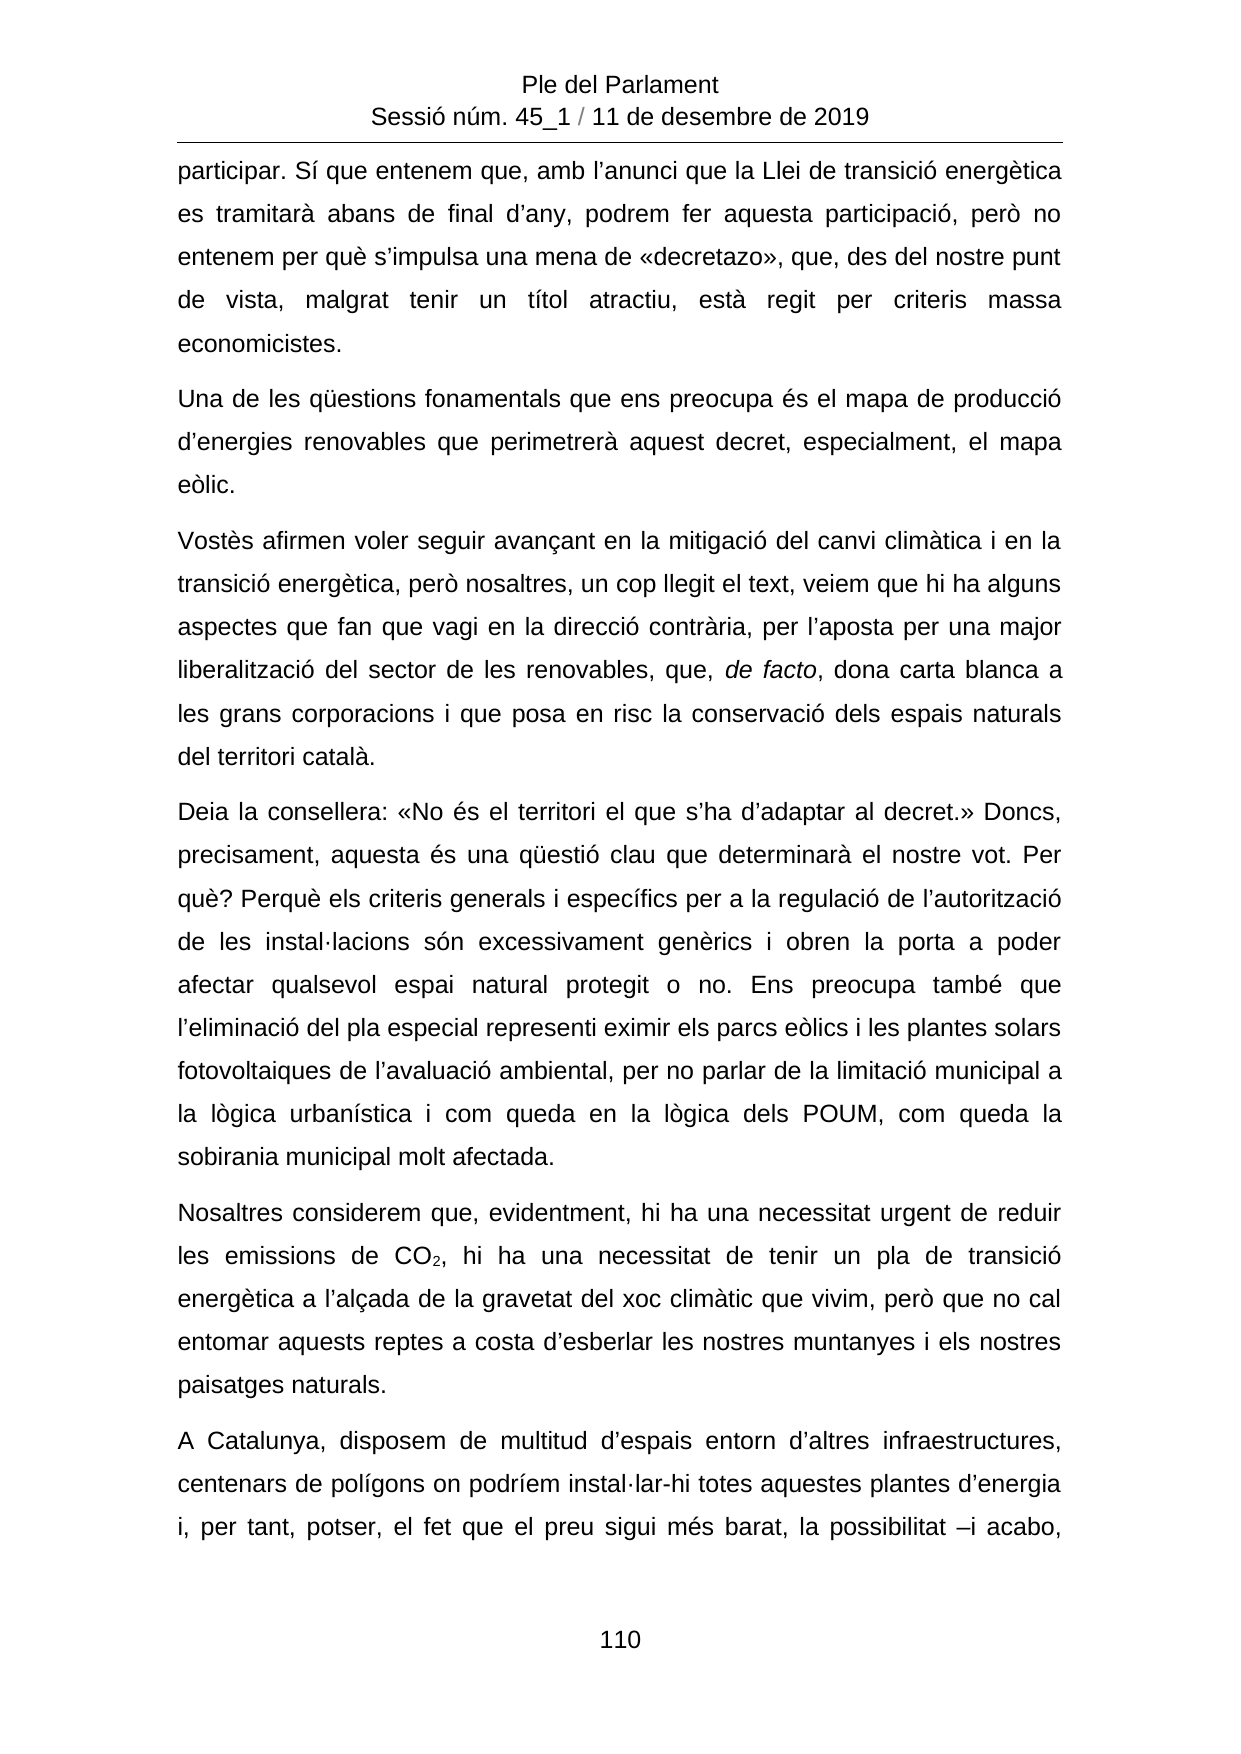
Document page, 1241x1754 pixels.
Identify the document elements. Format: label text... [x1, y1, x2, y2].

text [177, 1426, 1063, 1541]
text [177, 156, 1063, 357]
text Una de les qüestions fonamentals que ens preocupa és el mapa de producció d’energies renovables que perimetrerà aquest decret, especialment, el mapa eòlic. [177, 384, 1063, 499]
text Deia la consellera: «No és el territori el que s’ha d’adaptar al decret.» Doncs, precisament, aquesta és una qüestió clau que determinarà el nostre vot. Per què? Perquè els criteris generals i específics per a la regulació de l’autorització de les instal·lacions són excessivament genèrics i obren la porta a poder afectar qualsevol espai natural protegit o no. Ens preocupa també que l’eliminació del pla especial representi eximir els parcs eòlics i les plantes solars fotovoltaiques de l’avaluació ambiental, per no parlar de la limitació municipal a la lògica urbanística i com queda en la lògica dels POUM, com queda la sobirania municipal molt afectada. [177, 797, 1063, 1171]
text Nosaltres considerem que, evidentment, hi ha una necessitat urgent de reduir les emissions de CO2, hi ha una necessitat de tenir un pla de transició energètica a l’alçada de la gravetat del xoc climàtic que vivim, però que no cal entomar aquests reptes a costa d’esberlar les nostres muntanyes i els nostres paisatges naturals. [177, 1198, 1063, 1399]
text Vostès afirmen voler seguir avançant en la mitigació del canvi climàtica i en la transició energètica, però nosaltres, un cop llegit el text, veiem que hi ha alguns aspectes que fan que vagi en la direcció contrària, per l’aposta per una major liberalització del sector de les renovables, que, de facto, dona carta blanca a les grans corporacions i que posa en risc la conservació dels espais naturals del territori català. [177, 526, 1063, 770]
